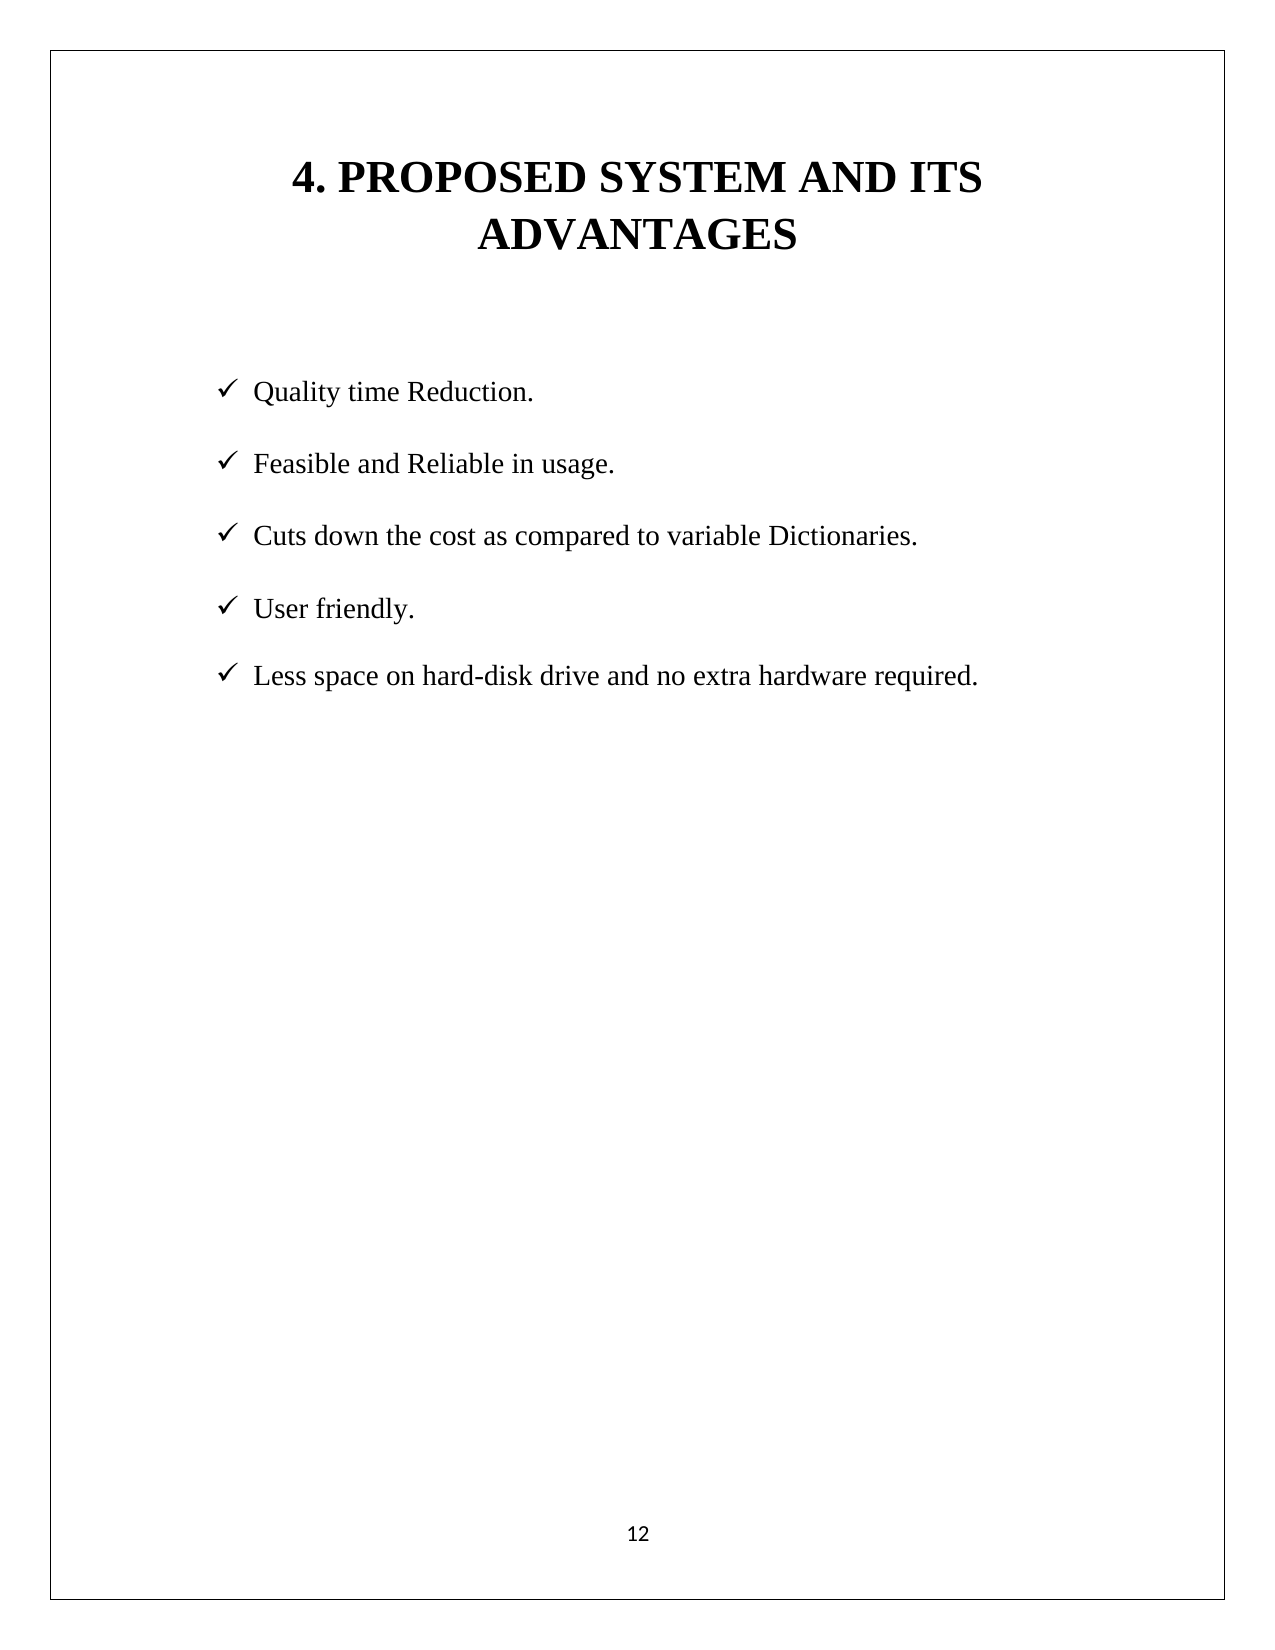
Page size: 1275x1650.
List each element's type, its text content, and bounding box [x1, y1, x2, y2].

list Feasible and Reliable in usage. [216, 446, 1125, 480]
text 4. PROPOSED SYSTEM AND ITS ADVANTAGES [150, 150, 1125, 259]
list User friendly. [216, 591, 1125, 624]
list Cuts down the cost as compared to variable Dictionaries. [216, 518, 1125, 552]
list Quality time Reduction. [216, 374, 1125, 408]
list Less space on hard-disk drive and no extra hardware required. [216, 658, 1125, 692]
